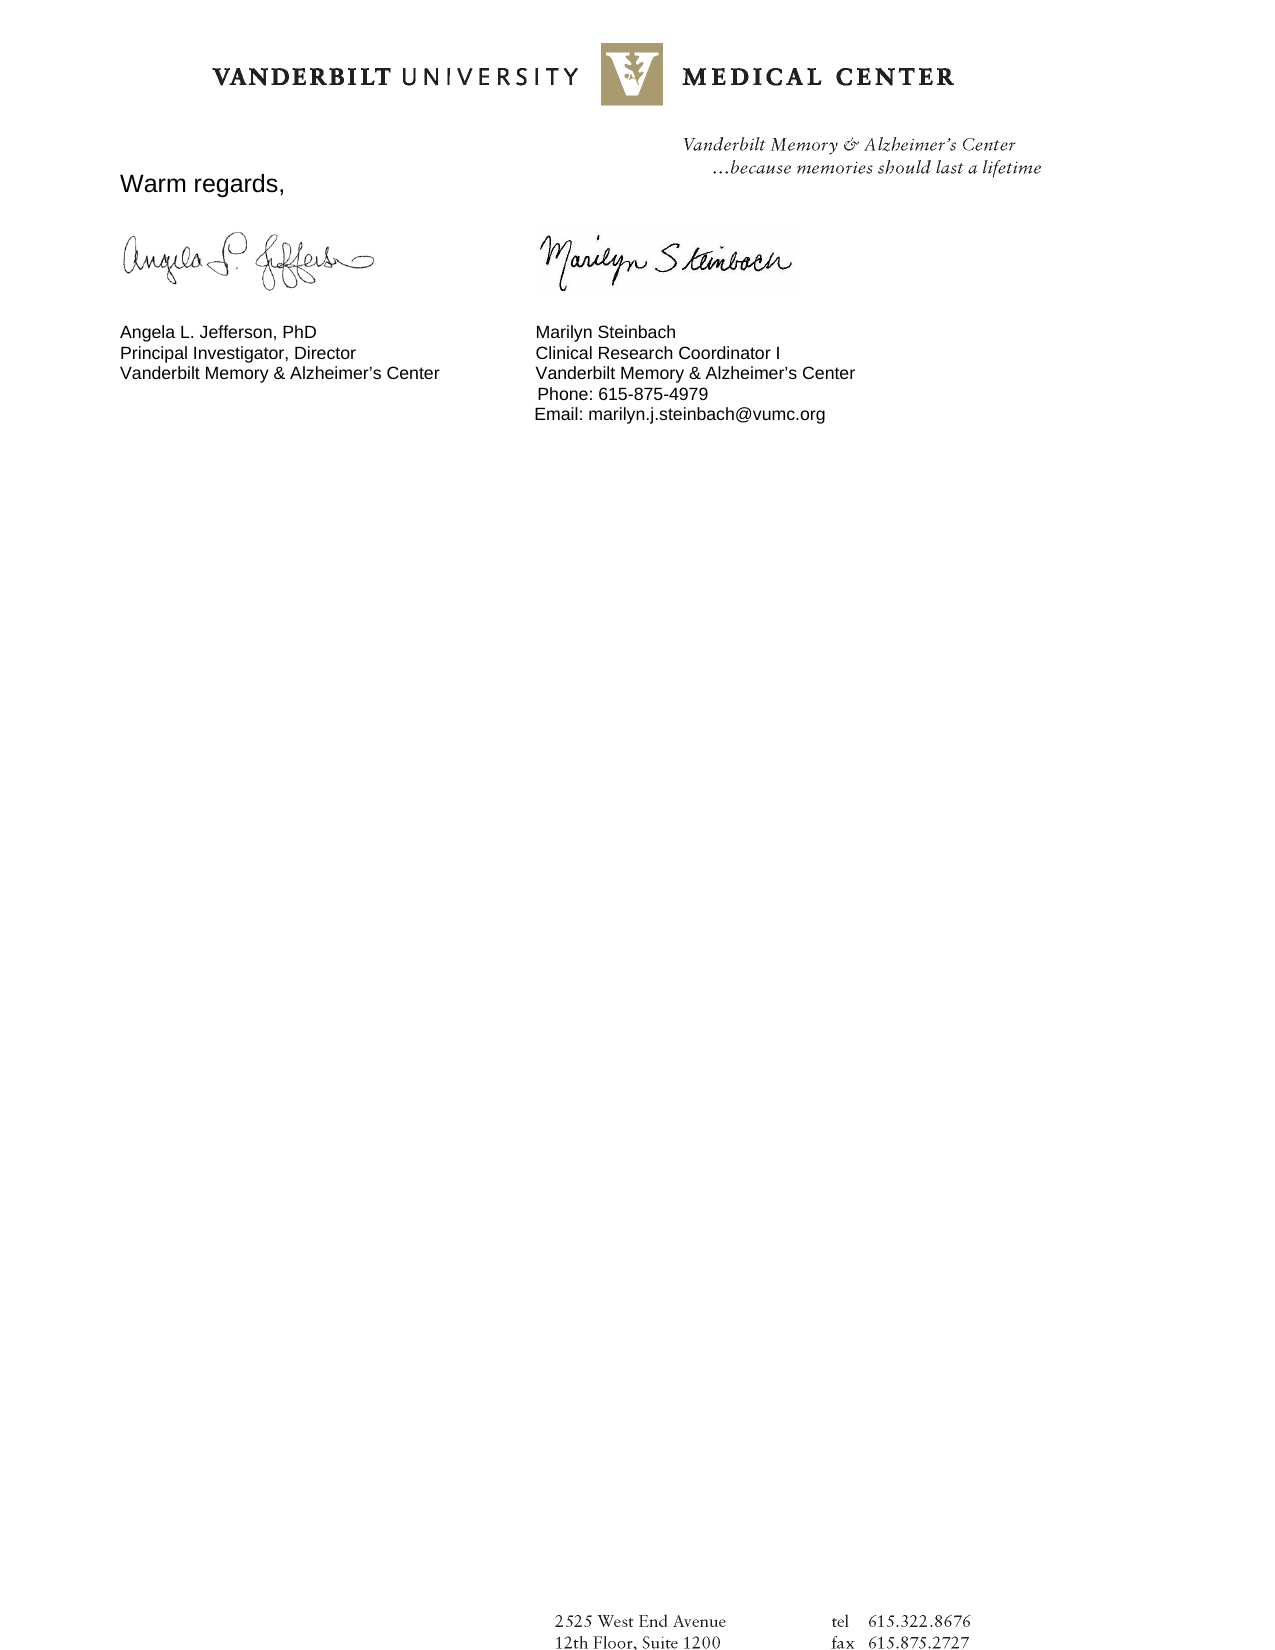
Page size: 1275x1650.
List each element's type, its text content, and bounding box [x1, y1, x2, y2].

text Phone: 615-875-4979 [120, 383, 1155, 404]
text Email: marilyn.j.steinbach@vumc.org [120, 404, 1155, 424]
text Angela L. Jefferson, PhD Marilyn Steinbach [120, 322, 1153, 343]
text Warm regards, [120, 169, 1155, 197]
picture [120, 226, 378, 294]
picture [138, 1592, 1138, 1650]
text Vanderbilt Memory & Alzheimer’s Center Vanderbilt Memory & Alzheimer’s Center [120, 363, 1153, 383]
picture [536, 230, 794, 294]
text Principal Investigator, Director Clinical Research Coordinator I [120, 343, 1153, 363]
picture [0, 12, 1139, 212]
